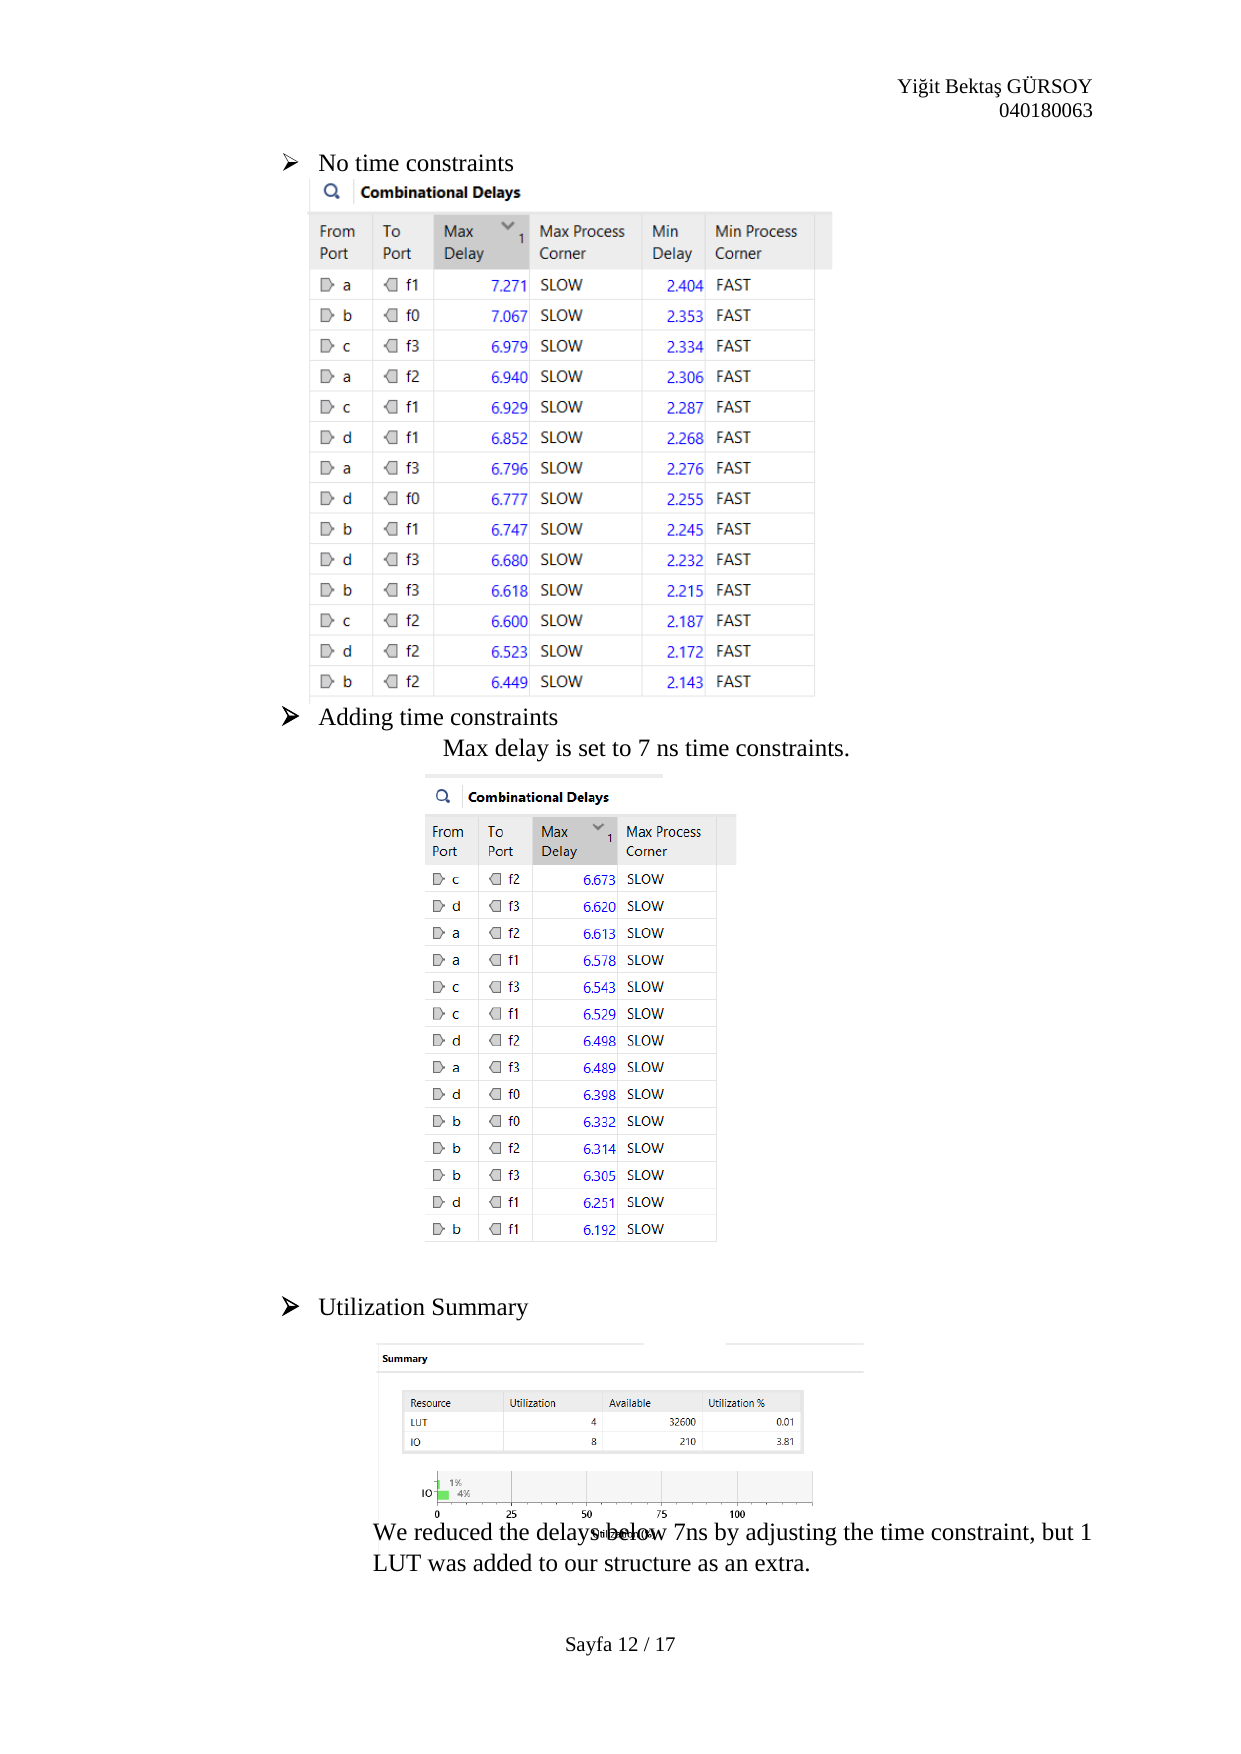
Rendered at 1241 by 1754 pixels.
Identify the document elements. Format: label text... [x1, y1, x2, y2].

picture [425, 774, 737, 1266]
list Utilization Summary [281, 1292, 1093, 1321]
list We reduced the delays below 7ns by adjusting the time constraint, but 1 LUT was added to our structure as an extra. [373, 1517, 1093, 1577]
picture [307, 179, 833, 702]
list Adding time constraints [281, 702, 1093, 730]
list No time constraints [281, 148, 1093, 176]
list Max delay is set to 7 ns time constraints. [373, 733, 1093, 761]
picture [376, 1343, 864, 1517]
